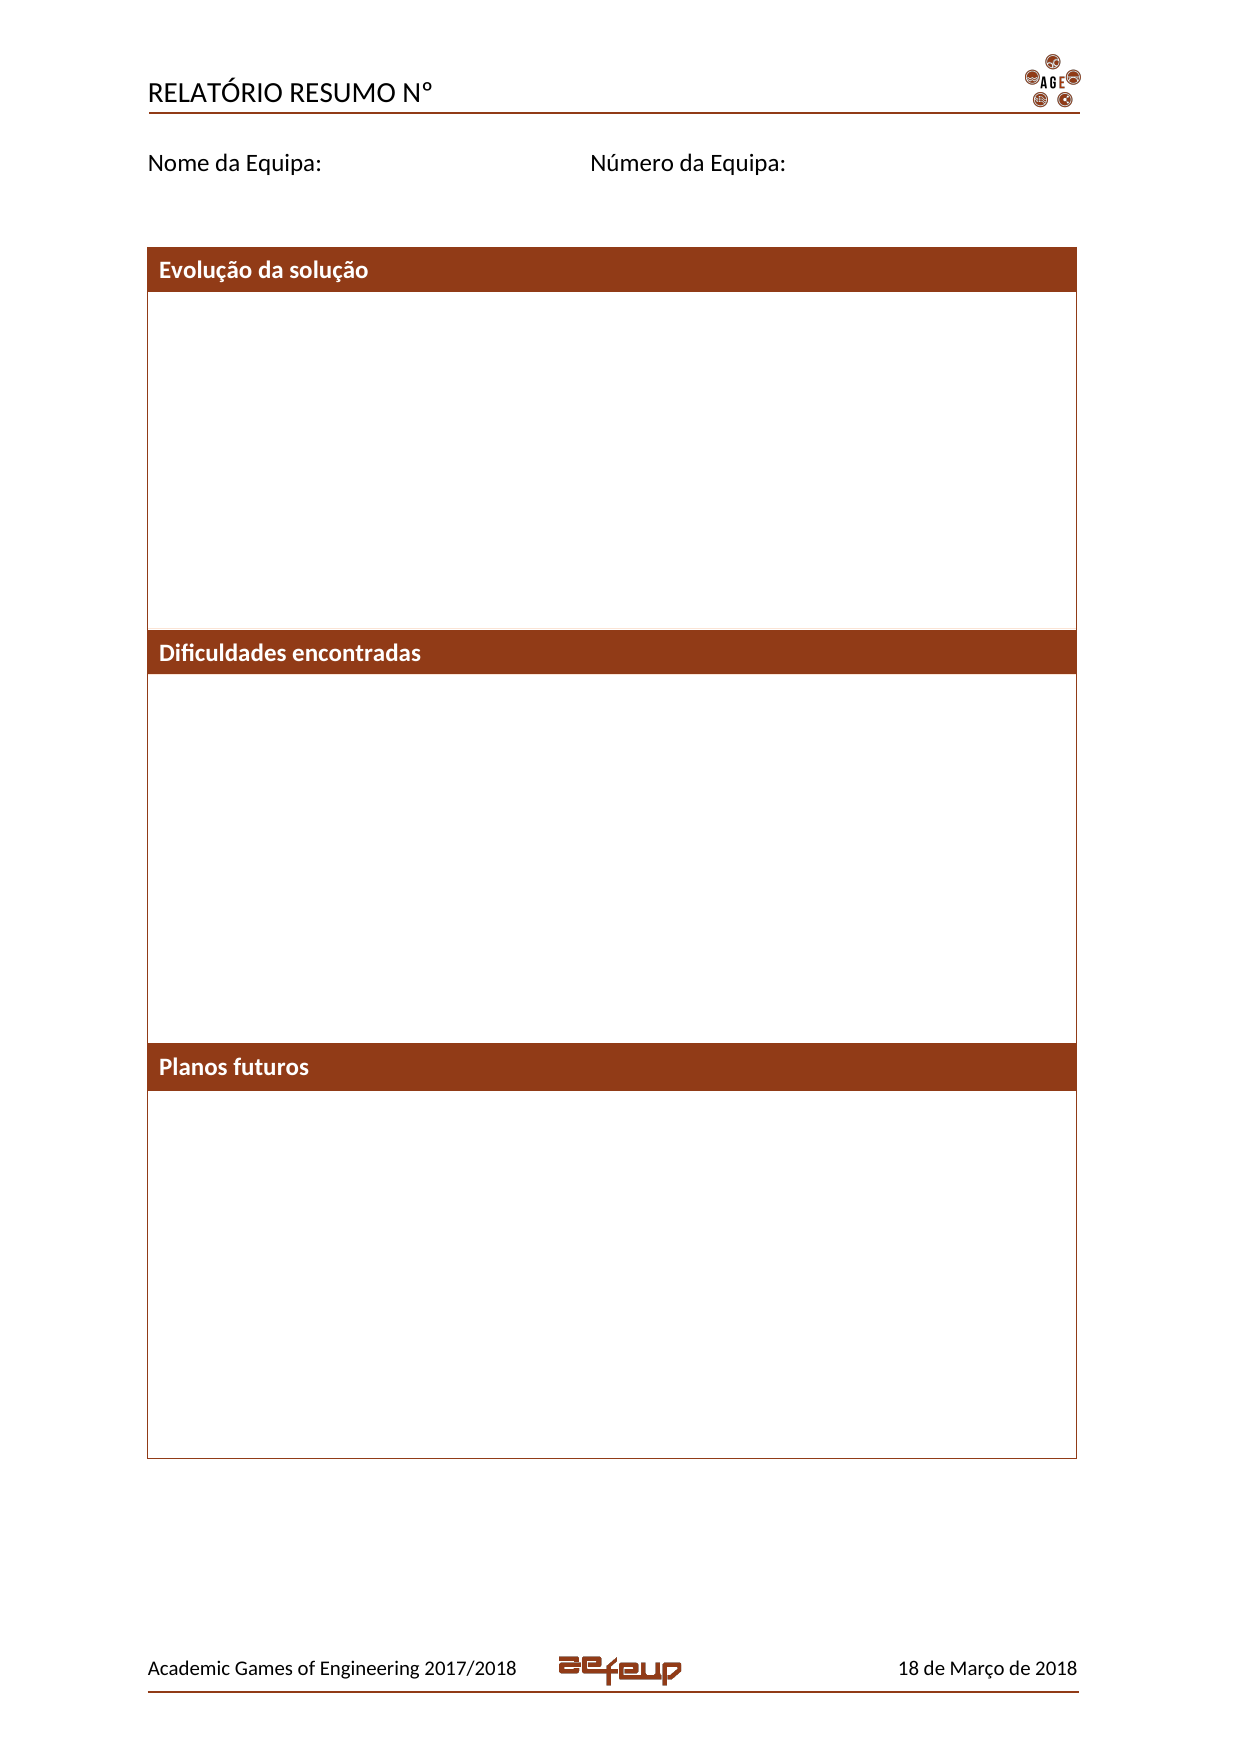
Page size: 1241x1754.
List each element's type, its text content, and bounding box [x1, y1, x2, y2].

table_cell Dificuldades encontradas [148, 630, 1076, 674]
table_cell [148, 1092, 1076, 1458]
picture [558, 1655, 682, 1687]
table_cell Planos futuros [148, 1043, 1076, 1091]
picture [1025, 53, 1082, 108]
table_cell [148, 293, 1076, 628]
table_header Evolução da solução [148, 248, 1076, 292]
table_cell [148, 676, 1076, 1042]
text Nome da Equipa: Número da Equipa: [148, 148, 1078, 178]
